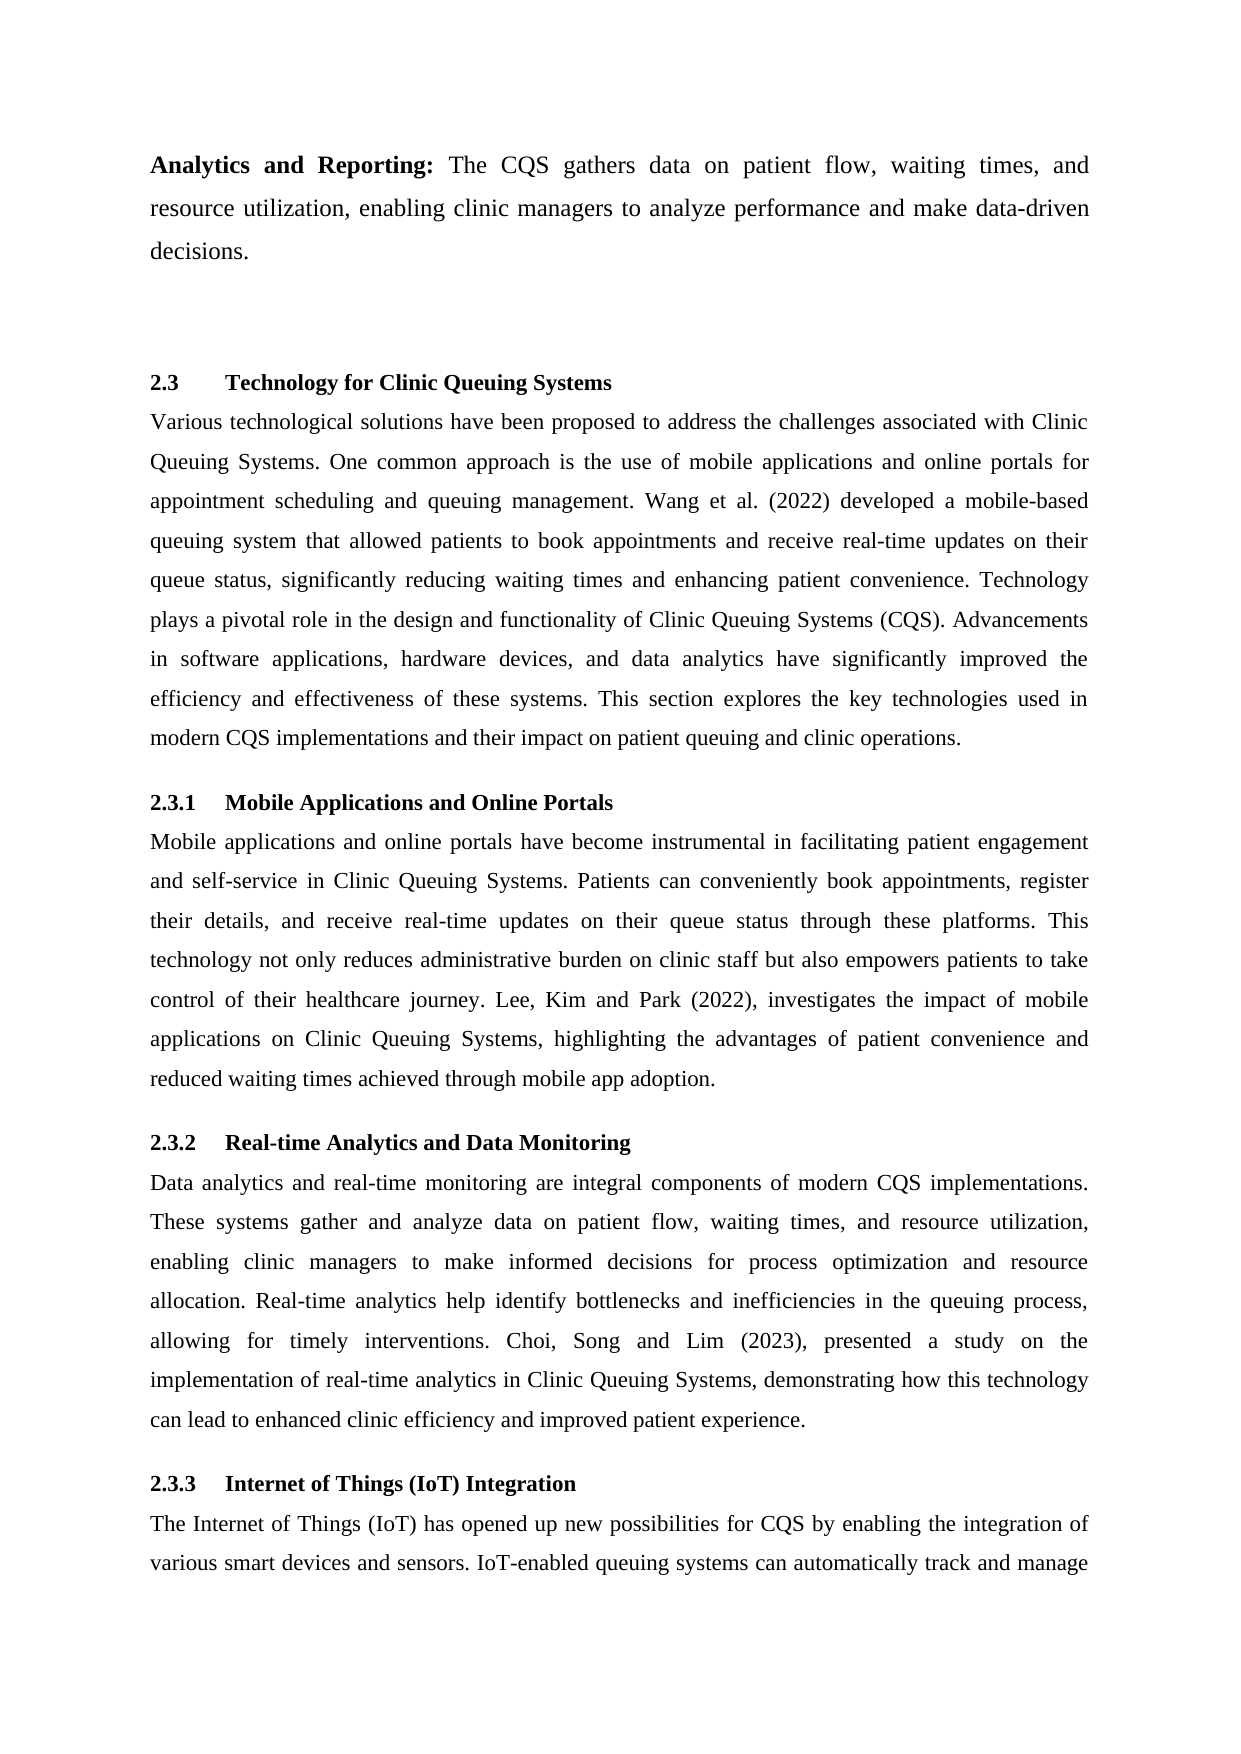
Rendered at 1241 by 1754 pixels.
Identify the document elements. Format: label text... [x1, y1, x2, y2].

text 2.3.2 Real-time Analytics and Data Monitoring [150, 1129, 1090, 1156]
text Analytics and Reporting: The CQS gathers data on patient flow, waiting times, and resource utilization, enabling clinic managers to analyze performance and make data-driven decisions. [150, 150, 1090, 265]
text 2.3 Technology for Clinic Queuing Systems [150, 369, 1090, 395]
text Mobile applications and online portals have become instrumental in facilitating patient engagement and self-service in Clinic Queuing Systems. Patients can conveniently book appointments, register their details, and receive real-time updates on their queue status through these platforms. This technology not only reduces administrative burden on clinic staff but also empowers patients to take control of their healthcare journey. Lee, Kim and Park (2022), investigates the impact of mobile applications on Clinic Queuing Systems, highlighting the advantages of patient convenience and reduced waiting times achieved through mobile app adoption. [150, 828, 1090, 1091]
text Data analytics and real-time monitoring are integral components of modern CQS implementations. These systems gather and analyze data on patient flow, waiting times, and resource utilization, enabling clinic managers to make informed decisions for process optimization and resource allocation. Real-time analytics help identify bottlenecks and inefficiencies in the queuing process, allowing for timely interventions. Choi, Song and Lim (2023), presented a study on the implementation of real-time analytics in Clinic Queuing Systems, demonstrating how this technology can lead to enhanced clinic efficiency and improved patient experience. [150, 1169, 1090, 1432]
text 2.3.1 Mobile Applications and Online Portals [150, 789, 1090, 815]
text 2.3.3 Internet of Things (IoT) Integration [150, 1470, 1090, 1497]
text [150, 1510, 1090, 1576]
text Various technological solutions have been proposed to address the challenges associated with Clinic Queuing Systems. One common approach is the use of mobile applications and online portals for appointment scheduling and queuing management. Wang et al. (2022) developed a mobile-based queuing system that allowed patients to book appointments and receive real-time updates on their queue status, significantly reducing waiting times and enhancing patient convenience. Technology plays a pivotal role in the design and functionality of Clinic Queuing Systems (CQS). Advancements in software applications, hardware devices, and data analytics have significantly improved the efficiency and effectiveness of these systems. This section explores the key technologies used in modern CQS implementations and their impact on patient queuing and clinic operations. [150, 408, 1090, 751]
